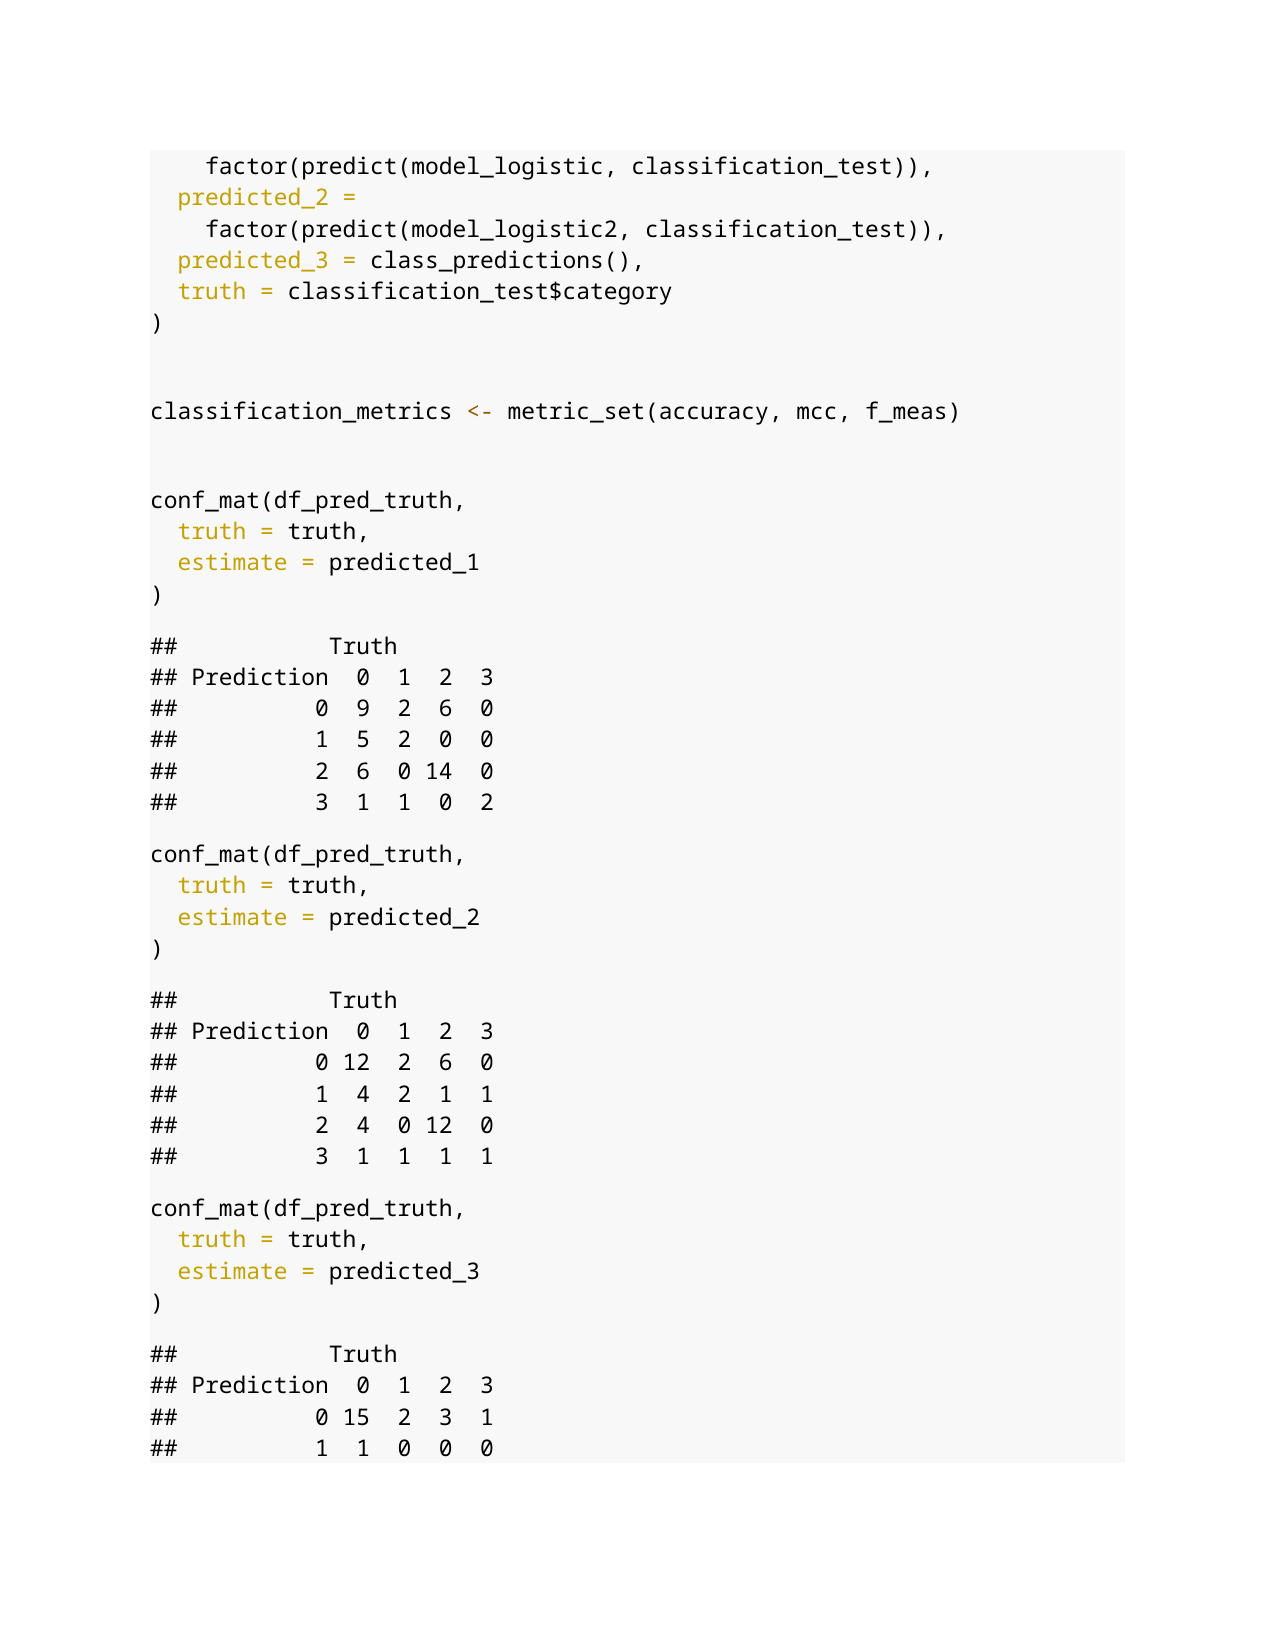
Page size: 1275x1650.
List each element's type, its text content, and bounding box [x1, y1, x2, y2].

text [150, 1338, 1125, 1463]
text conf_mat(df_pred_truth, truth = truth, estimate = predicted_3 ) [150, 1192, 1125, 1317]
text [150, 150, 1125, 609]
text ## Truth ## Prediction 0 1 2 3 ## 0 9 2 6 0 ## 1 5 2 0 0 ## 2 6 0 14 0 ## 3 1 1 0 2 [150, 629, 1125, 817]
text ## Truth ## Prediction 0 1 2 3 ## 0 12 2 6 0 ## 1 4 2 1 1 ## 2 4 0 12 0 ## 3 1 1 1 1 [150, 984, 1125, 1171]
text conf_mat(df_pred_truth, truth = truth, estimate = predicted_2 ) [164, 838, 1125, 963]
